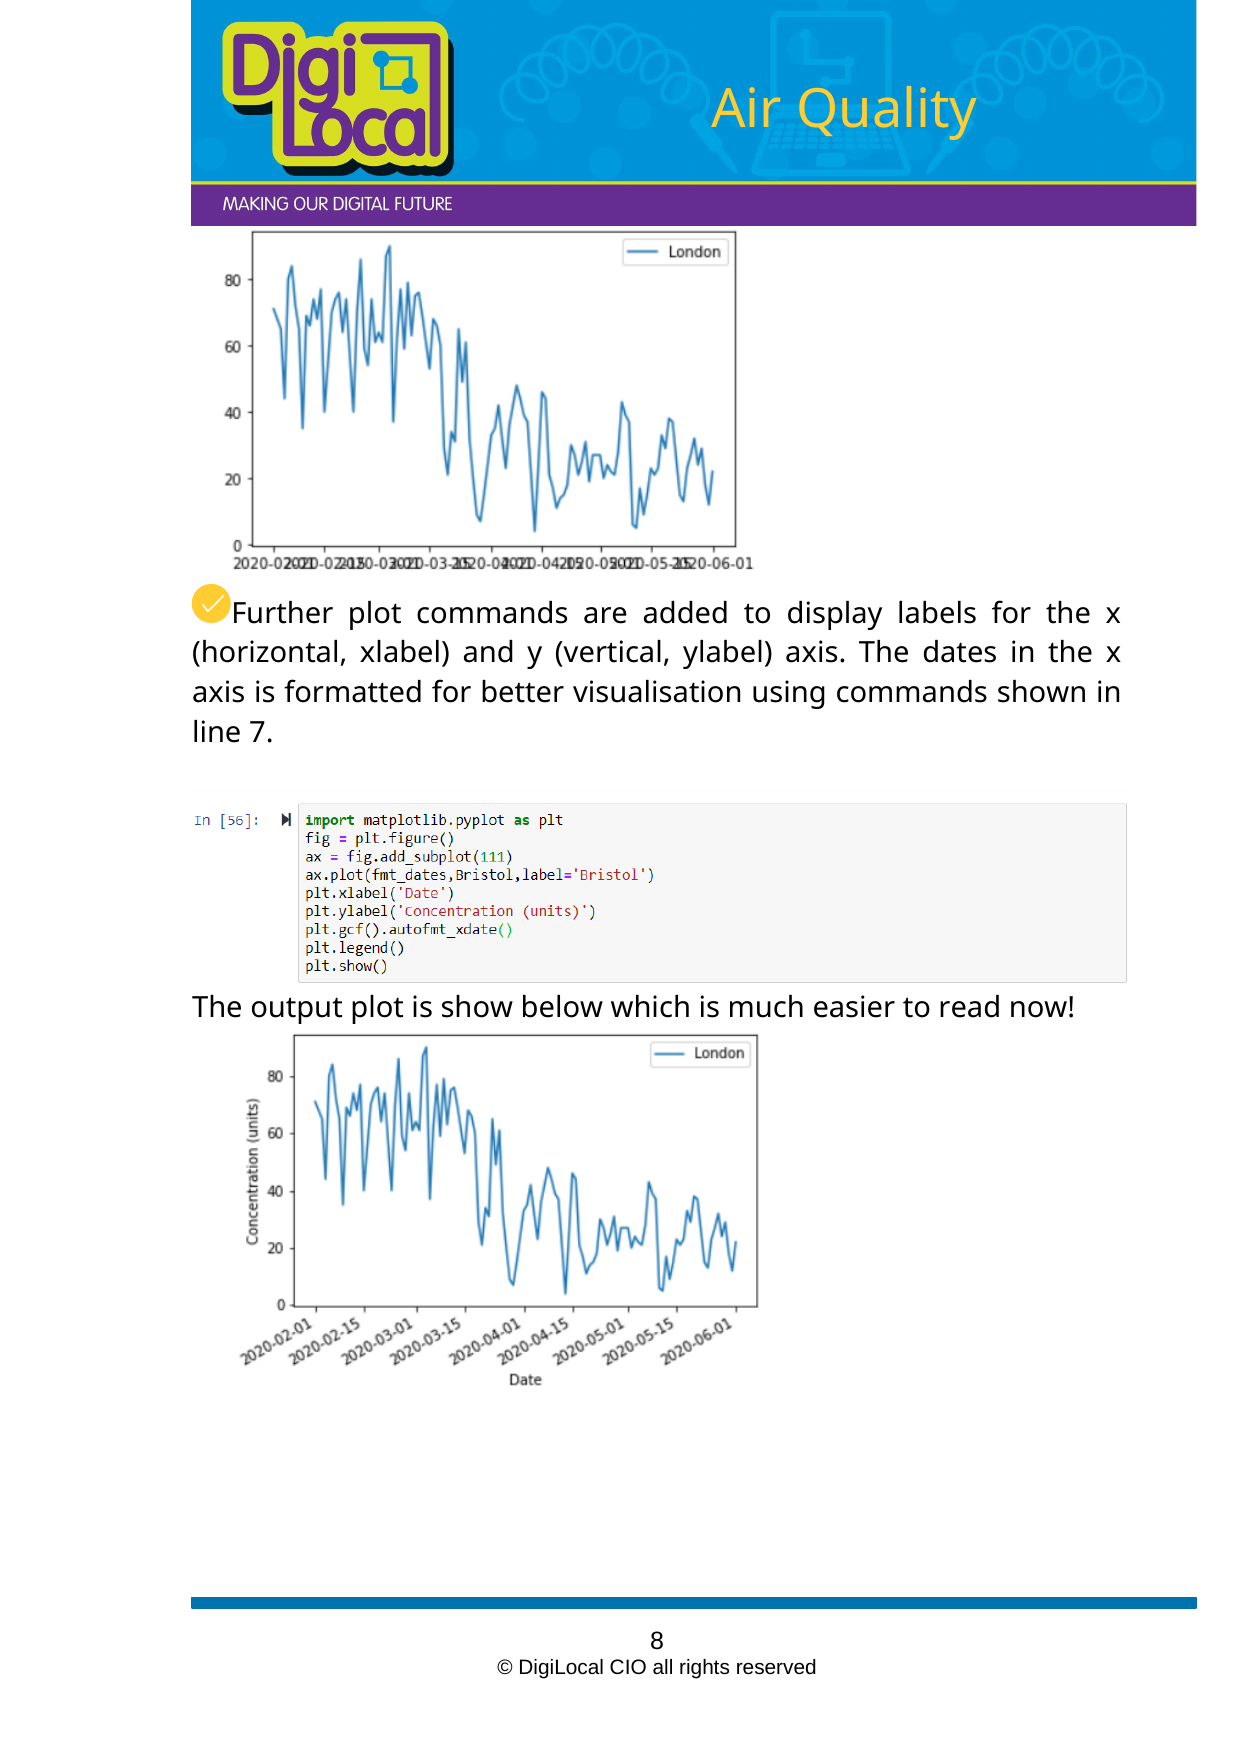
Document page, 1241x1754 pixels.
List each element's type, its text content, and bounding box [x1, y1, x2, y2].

picture [191, 790, 1132, 986]
picture [223, 21, 454, 176]
picture [191, 1025, 827, 1392]
text Further plot commands are added to display labels for the x (horizontal, xlabel) and y (vertical, ylabel) axis. The dates in the x axis is formatted for better visualisation using commands shown in line 7. [192, 584, 1122, 751]
text The output plot is show below which is much easier to read now! [192, 986, 1122, 1026]
picture [191, 181, 1197, 584]
